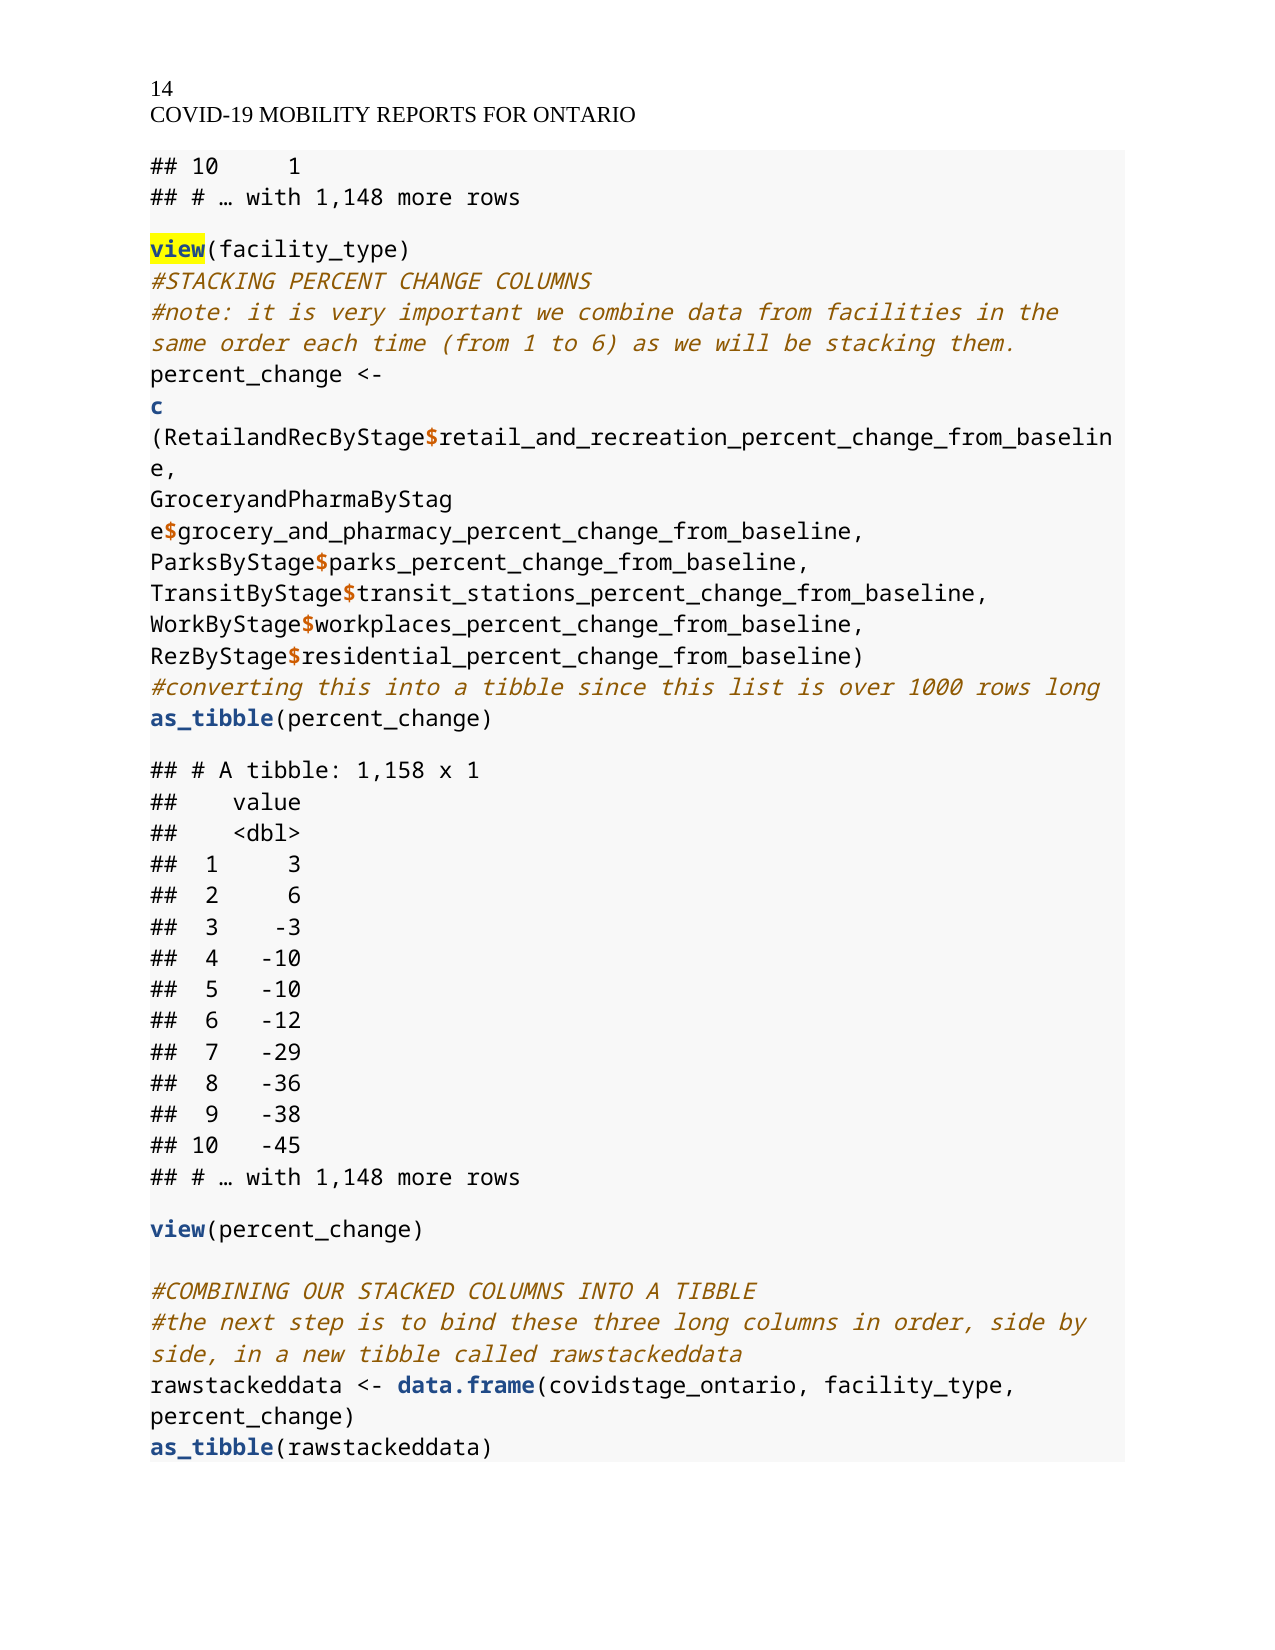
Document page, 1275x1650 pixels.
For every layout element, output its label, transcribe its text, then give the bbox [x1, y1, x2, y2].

text view(percent_change) #COMBINING OUR STACKED COLUMNS INTO A TIBBLE #the next step is to bind these three long columns in order, side by side, in a new tibble called rawstackeddata rawstackeddata <- data.frame(covidstage_ontario, facility_type, percent_change) as_tibble(rawstackeddata) [150, 1212, 1125, 1462]
text ## # A tibble: 1,158 x 1 ## value ## <dbl> ## 1 1 ## 2 1 ## 3 1 ## 4 1 ## 5 1 ## 6 1 ## 7 1 ## 8 1 ## 9 1 ## 10 1 ## # … with 1,148 more rows [301, 150, 1125, 212]
text ## # A tibble: 1,158 x 1 ## value ## <dbl> ## 1 3 ## 2 6 ## 3 -3 ## 4 -10 ## 5 -10 ## 6 -12 ## 7 -29 ## 8 -36 ## 9 -38 ## 10 -45 ## # … with 1,148 more rows [301, 754, 1125, 1192]
text view(facility_type) #STACKING PERCENT CHANGE COLUMNS #note: it is very important we combine data from facilities in the same order each time (from 1 to 6) as we will be stacking them. percent_change <- c(RetailandRecByStage$retail_and_recreation_percent_change_from_baseline, GroceryandPharmaByStage$grocery_and_pharmacy_percent_change_from_baseline, ParksByStage$parks_percent_change_from_baseline, TransitByStage$transit_stations_percent_change_from_baseline, WorkByStage$workplaces_percent_change_from_baseline, RezByStage$residential_percent_change_from_baseline) #converting this into a tibble since this list is over 1000 rows long as_tibble(percent_change) [150, 233, 1125, 733]
